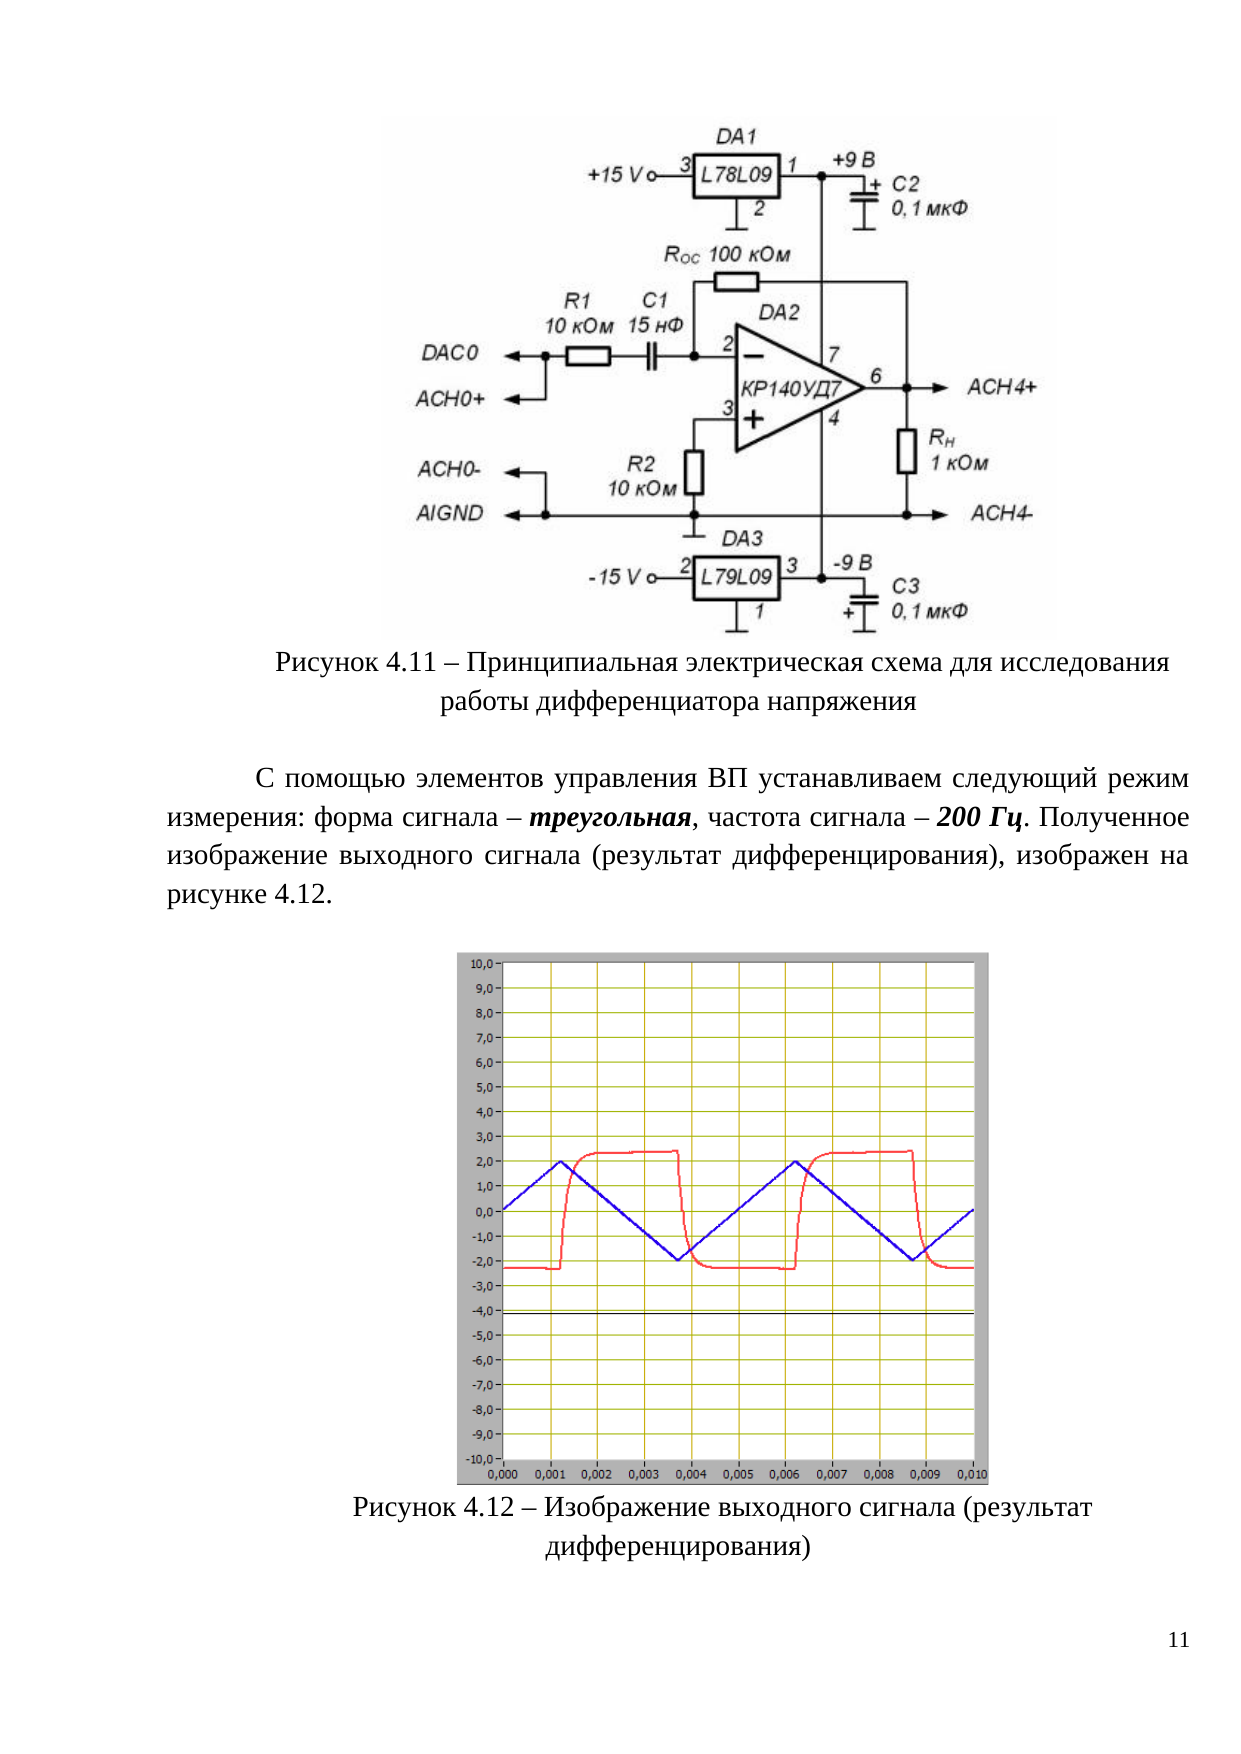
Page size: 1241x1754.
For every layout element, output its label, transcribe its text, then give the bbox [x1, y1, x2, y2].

text Рисунок 4.11 – Принципиальная электрическая схема для исследования работы дифференциатора напряжения [167, 644, 1190, 717]
text Рисунок 4.12 – Изображение выходного сигнала (результат дифференцирования) [167, 1489, 1190, 1561]
text С помощью элементов управления ВП устанавливаем следующий режим измерения: форма сигнала – треугольная, частота сигнала – 200 Гц. Полученное изображение выходного сигнала (результат дифференцирования), изображен на рисунке 4.12. [167, 760, 1190, 909]
picture [456, 952, 989, 1485]
picture [276, 108, 1169, 640]
